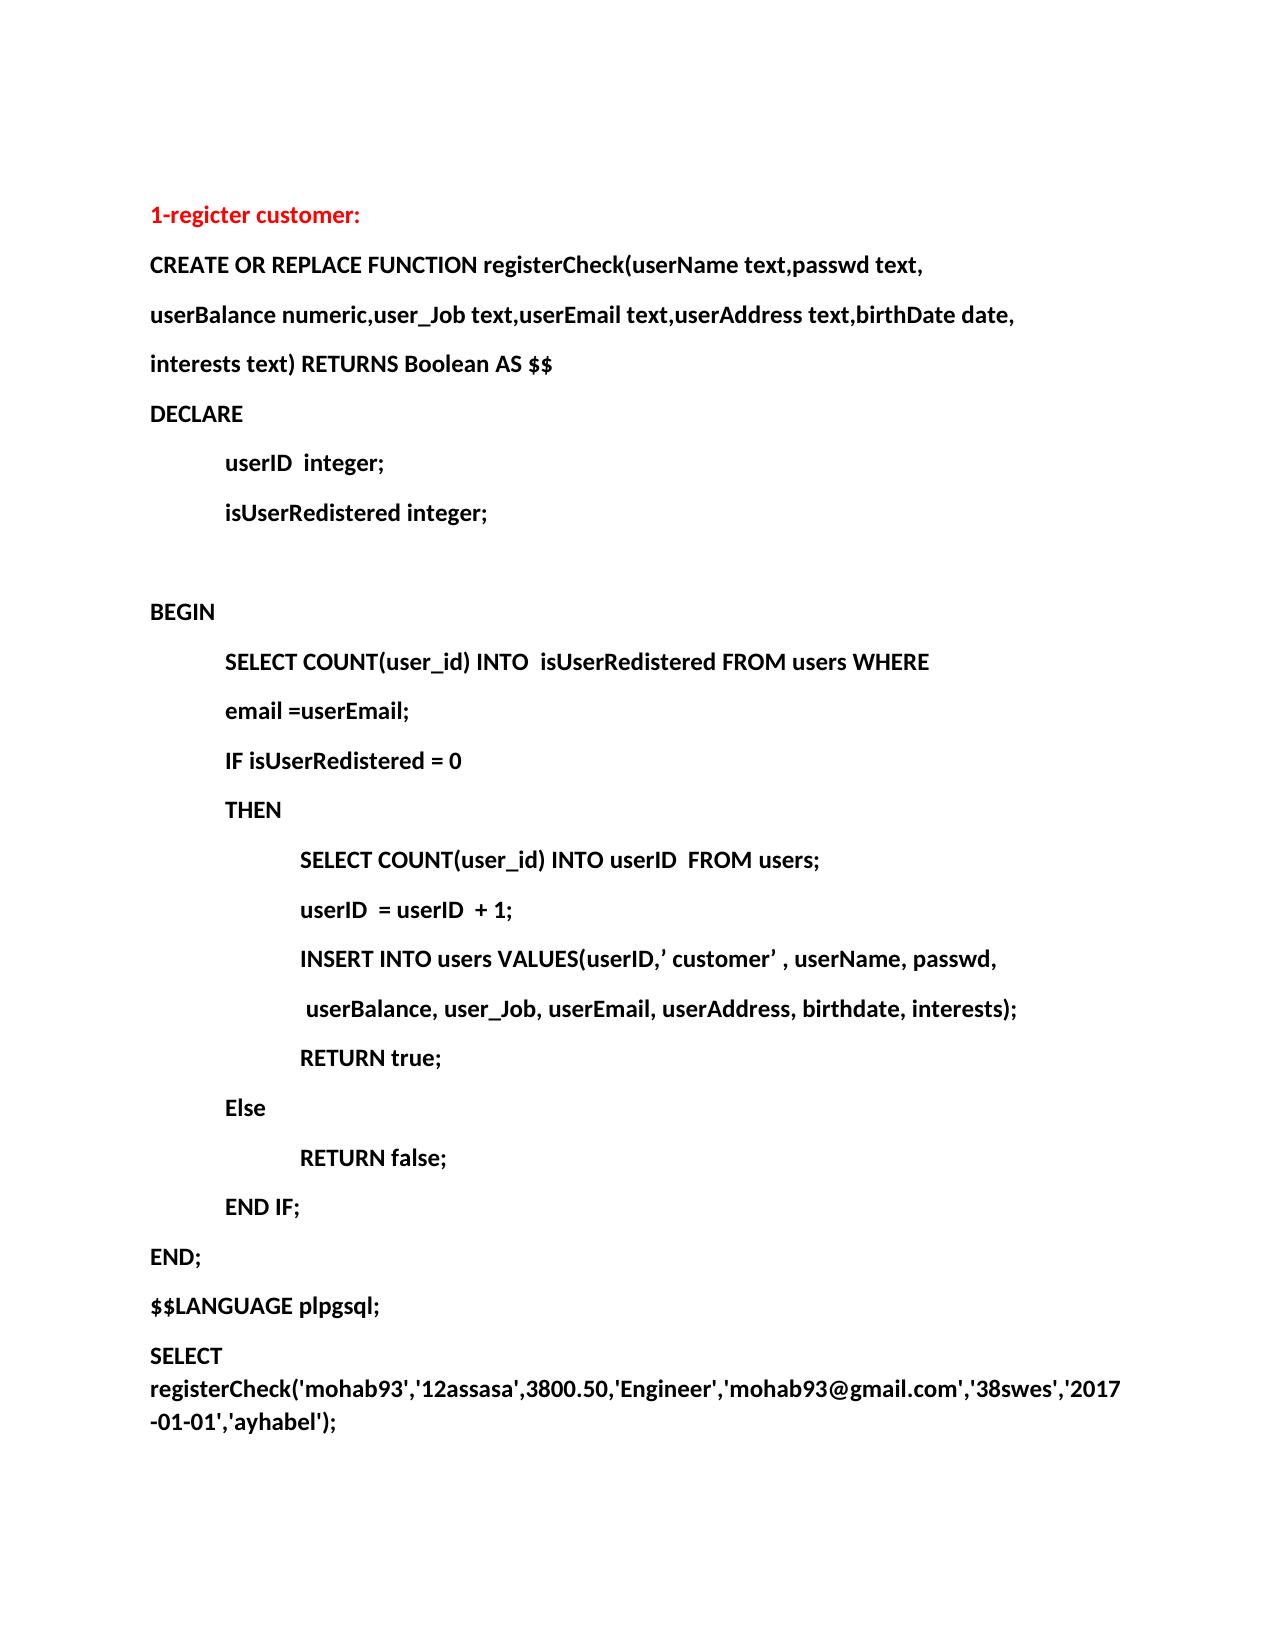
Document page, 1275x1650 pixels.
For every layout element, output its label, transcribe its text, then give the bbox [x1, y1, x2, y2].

text CREATE OR REPLACE FUNCTION registerCheck(userName text,passwd text, [150, 249, 1125, 280]
text RETURN false; [225, 1142, 1125, 1172]
text 1-regicter customer: [150, 199, 1125, 230]
text SELECT COUNT(user_id) INTO isUserRedistered FROM users WHERE [150, 646, 1125, 676]
text interests text) RETURNS Boolean AS $$ [150, 348, 1125, 379]
text END IF; [225, 1191, 1125, 1222]
text userBalance, user_Job, userEmail, userAddress, birthdate, interests); [300, 993, 1125, 1023]
text RETURN true; [225, 1042, 1125, 1073]
text isUserRedistered integer; [150, 497, 1125, 528]
text userID = userID + 1; [150, 894, 1125, 924]
text SELECT COUNT(user_id) INTO userID FROM users; [150, 844, 1125, 875]
text userID integer; [150, 447, 1125, 478]
text userBalance numeric,user_Job text,userEmail text,userAddress text,birthDate date, [150, 299, 1125, 329]
text THEN [150, 794, 1125, 825]
text BEGIN [150, 596, 1125, 627]
text SELECT registerCheck('mohab93','12assasa',3800.50,'Engineer','mohab93@gmail.com','38swes','2017-01-01','ayhabel'); [150, 1340, 1125, 1436]
text Else [225, 1092, 1125, 1123]
text IF isUserRedistered = 0 [150, 745, 1125, 776]
text email =userEmail; [150, 695, 1125, 726]
text DECLARE [150, 398, 1125, 428]
text $$LANGUAGE plpgsql; [150, 1290, 1125, 1321]
text END; [150, 1241, 1125, 1271]
text INSERT INTO users VALUES(userID,’ customer’ , userName, passwd, [300, 943, 1125, 974]
